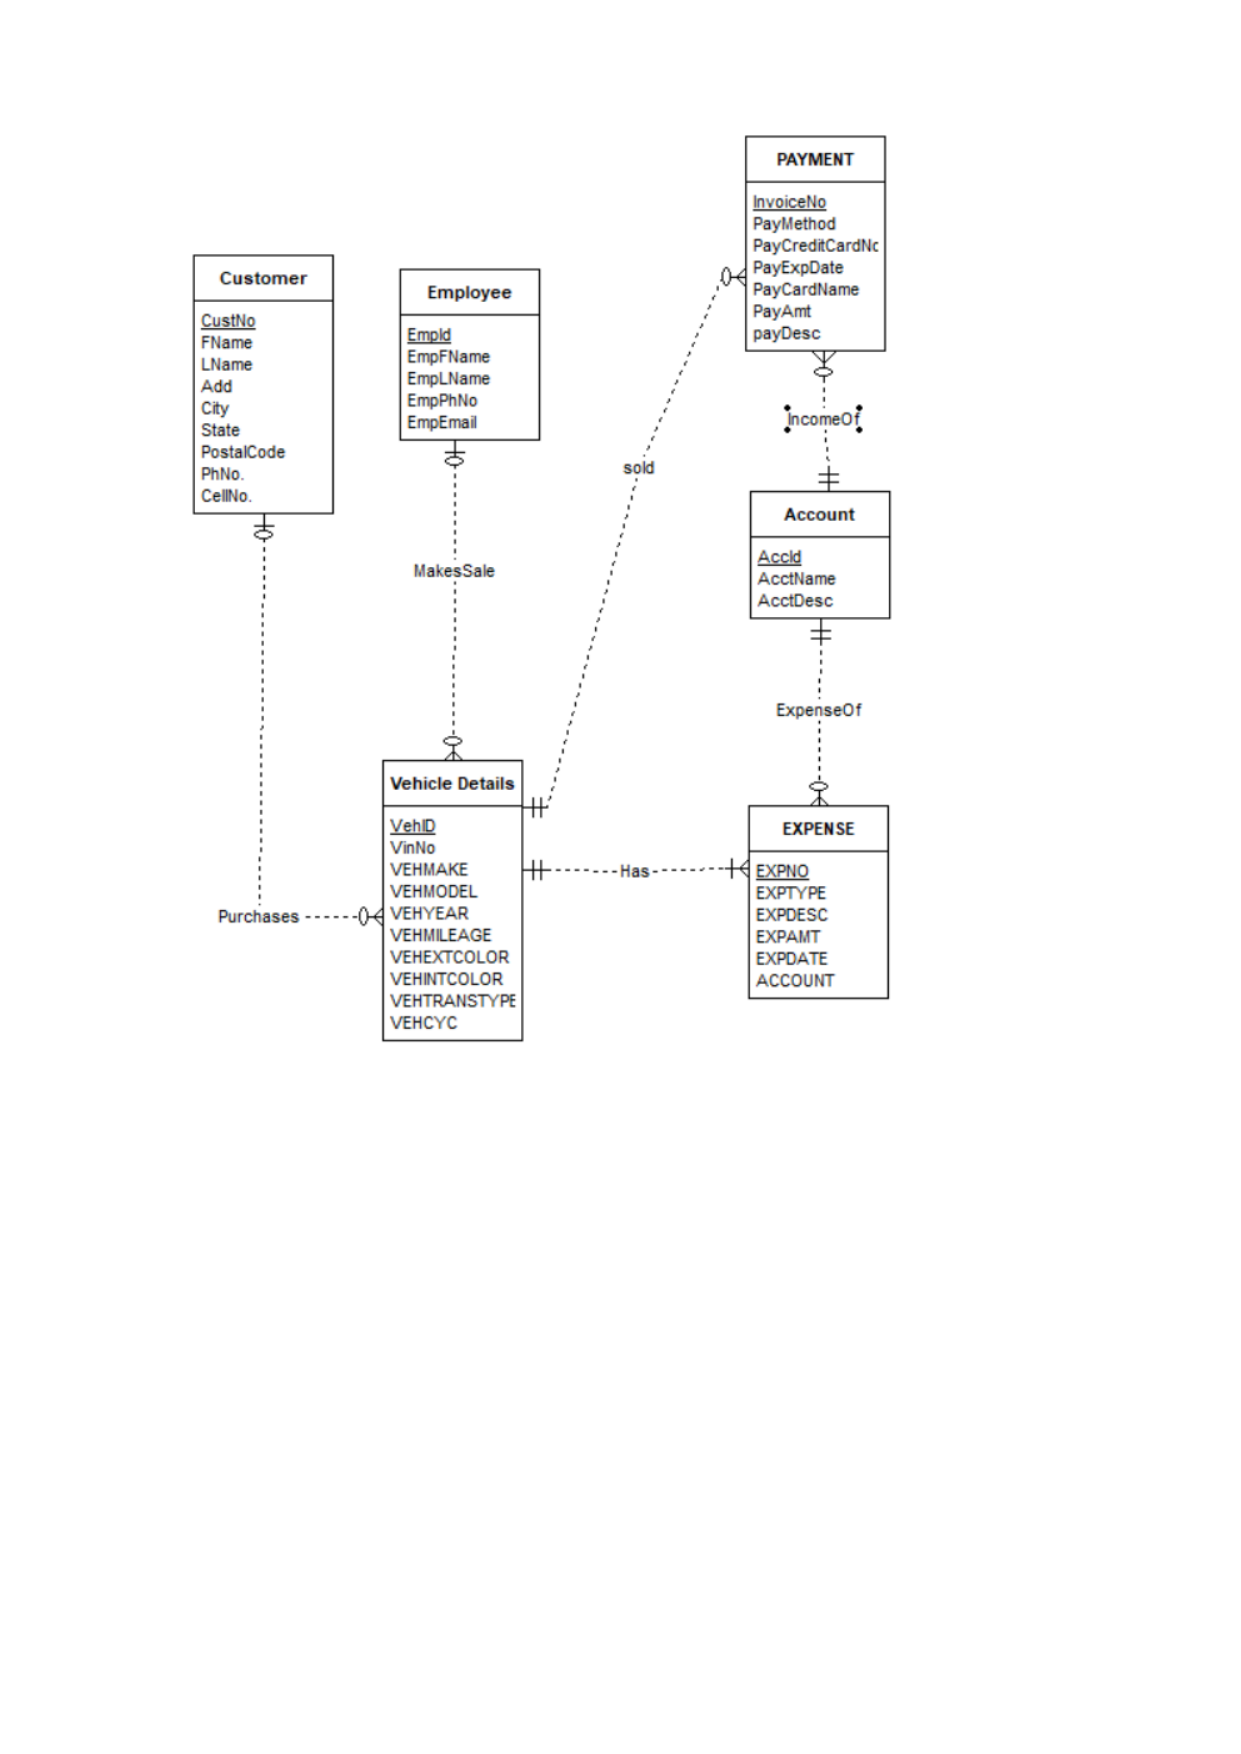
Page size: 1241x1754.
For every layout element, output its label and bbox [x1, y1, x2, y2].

picture [150, 63, 924, 1074]
